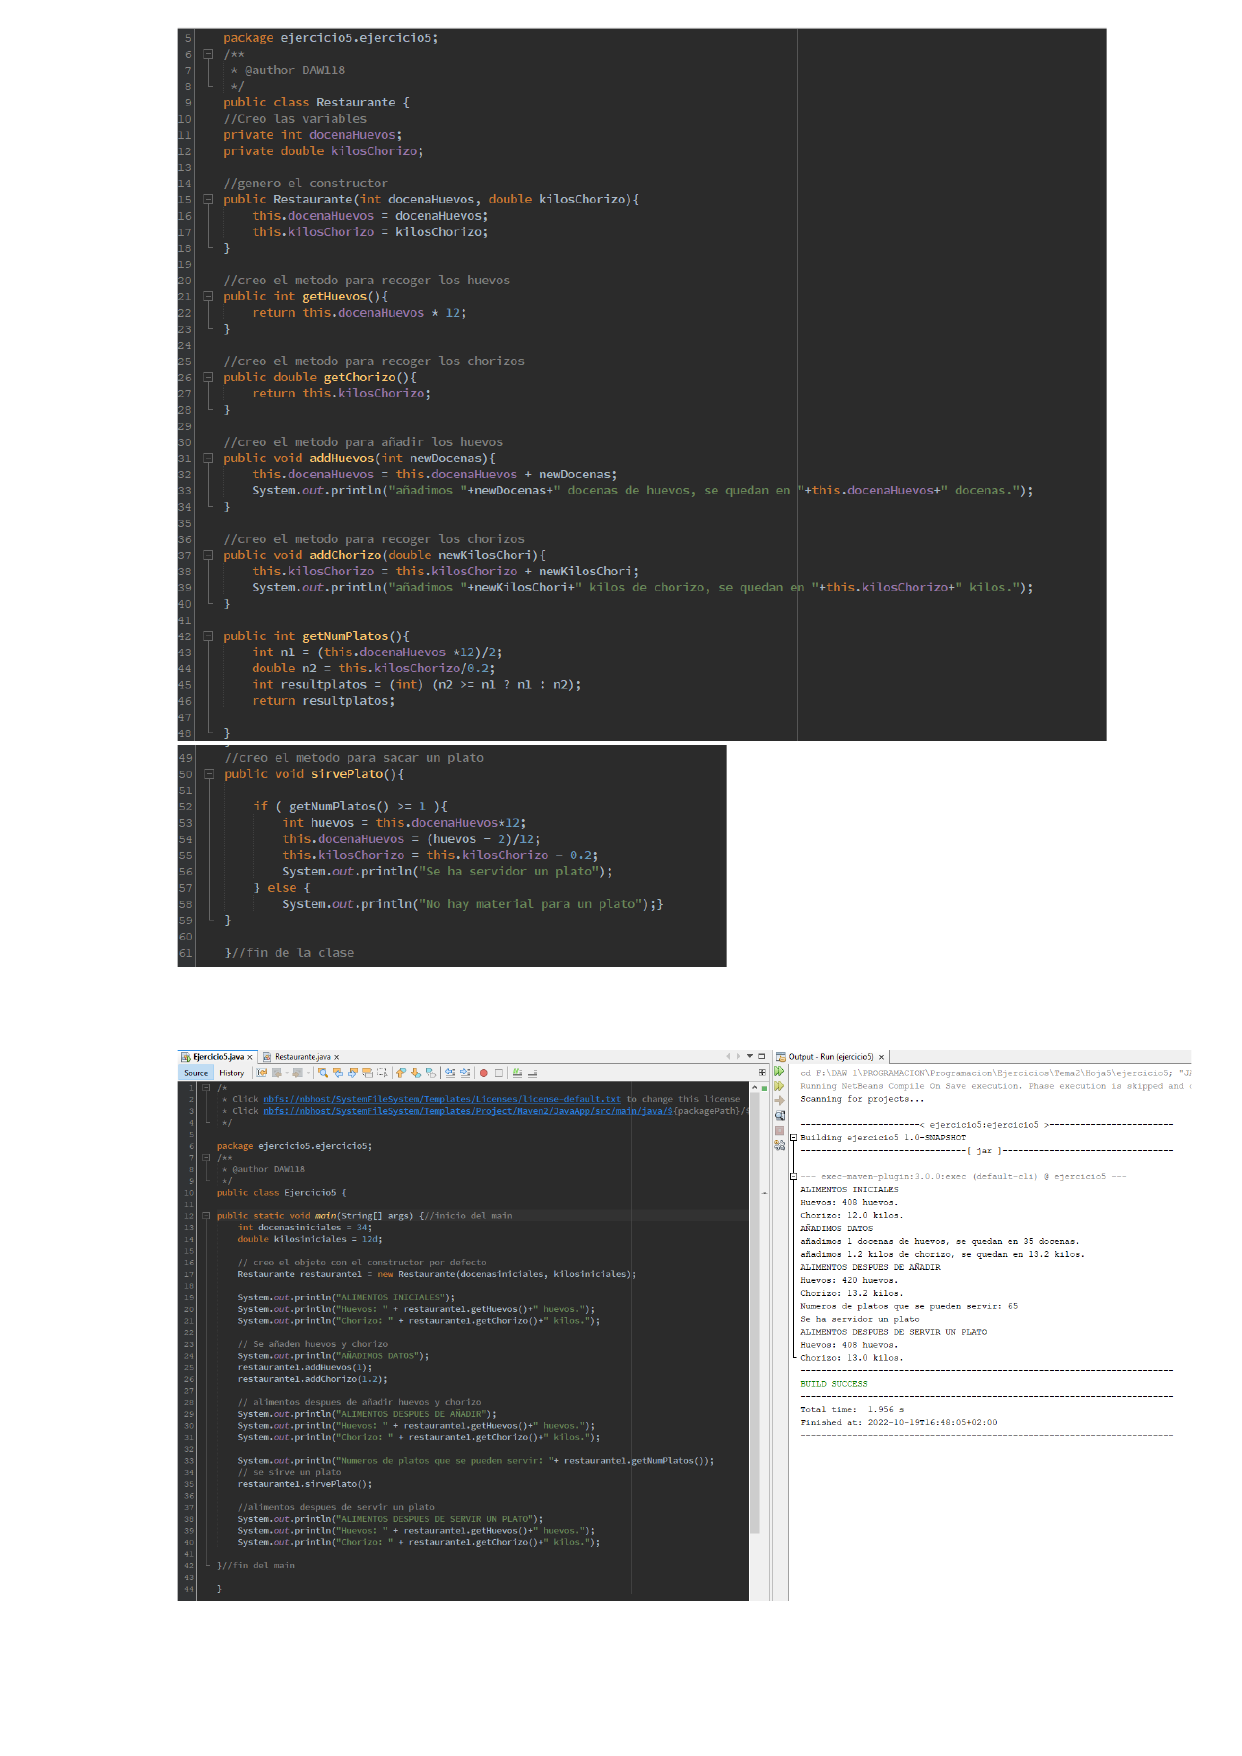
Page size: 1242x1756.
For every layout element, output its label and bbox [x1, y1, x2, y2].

picture [177, 27, 1107, 741]
picture [177, 1050, 1192, 1601]
picture [177, 745, 727, 967]
